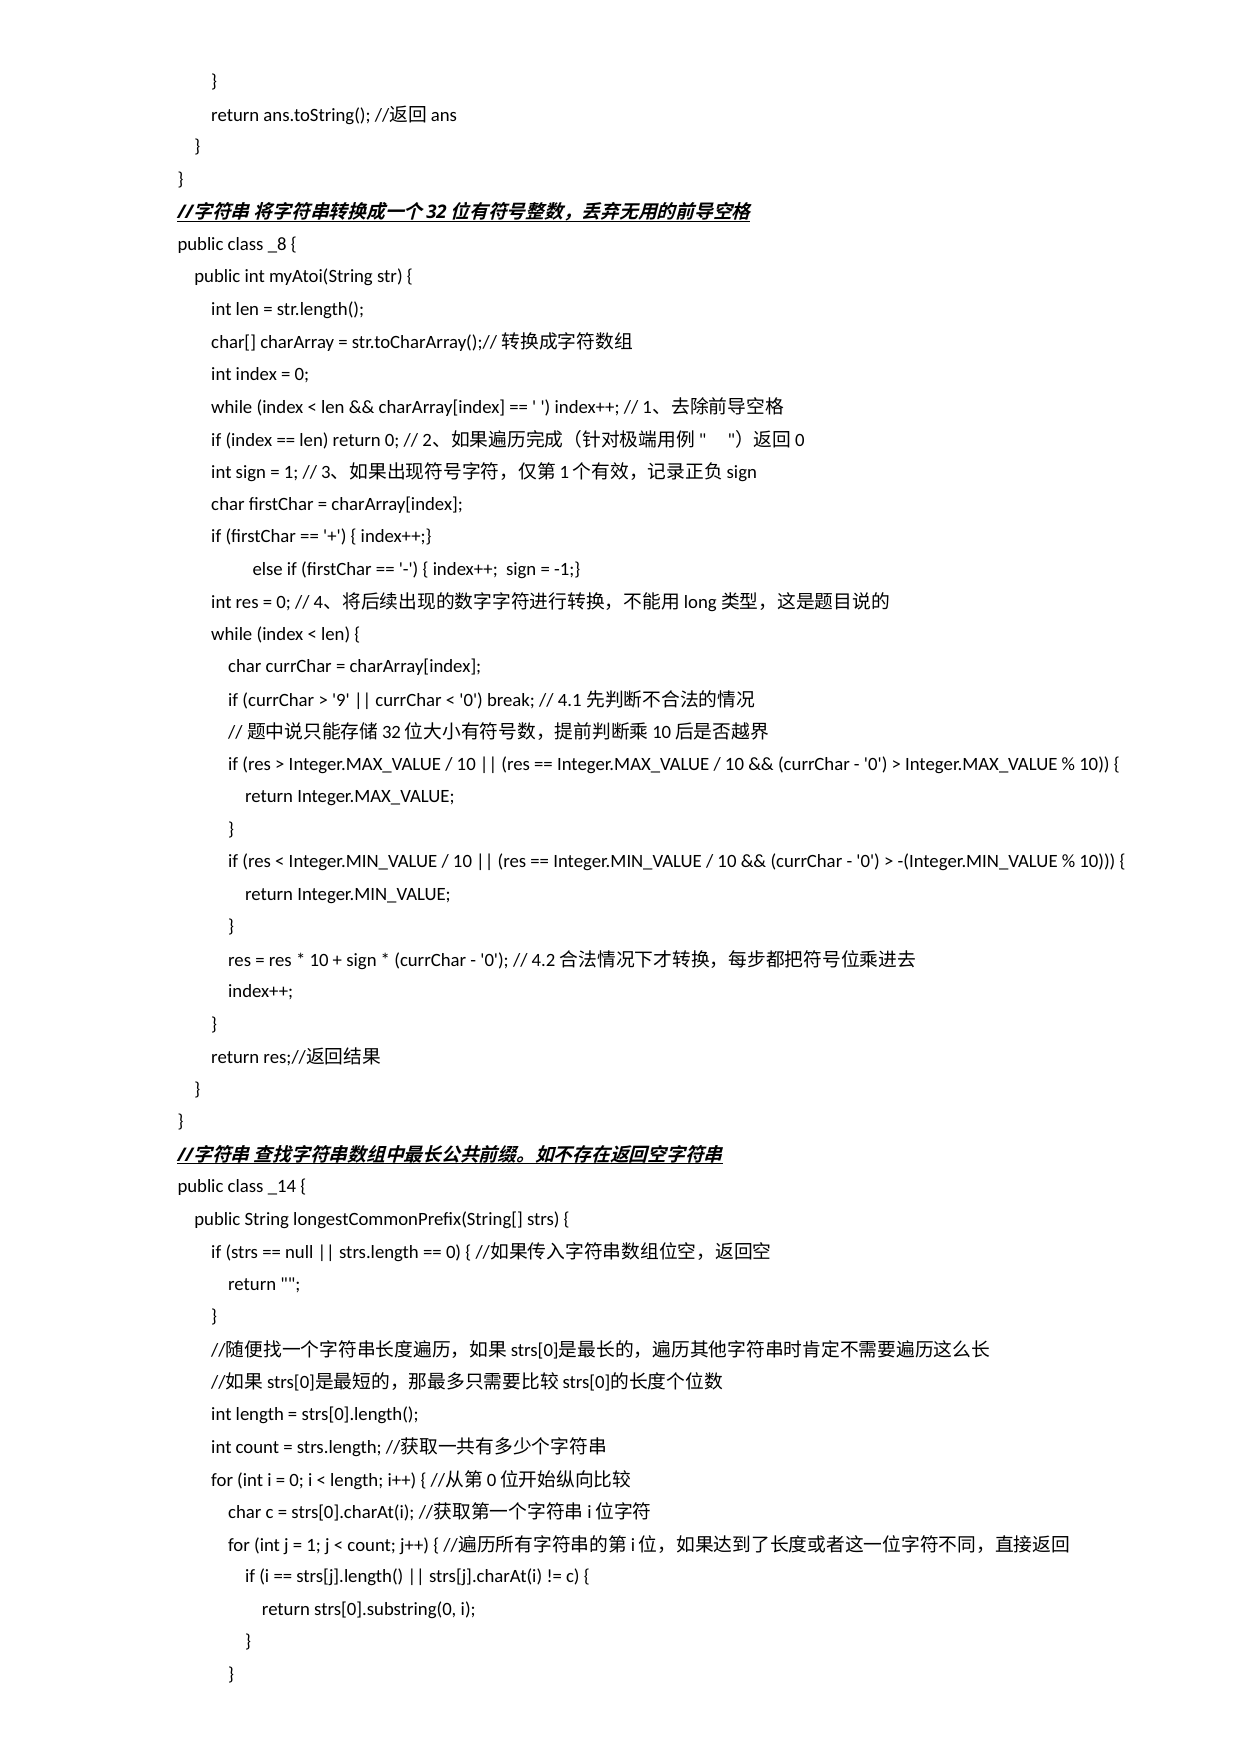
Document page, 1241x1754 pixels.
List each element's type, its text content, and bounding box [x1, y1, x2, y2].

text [177, 64, 1199, 194]
text else if (firstChar == '-') { index++; sign = -1;} int res = 0; // 4、将后续出现的数字字符进行转换，不能用 long 类型，这是题目说的 while (index < len) { char currChar = charArray[index]; if (currChar > '9' || currChar < '0') break; // 4.1 先判断不合法的情况 // 题中说只能存储32位大小有符号数，提前判断乘10后是否越界 if (res > Integer.MAX_VALUE / 10 || (res == Integer.MAX_VALUE / 10 && (currChar - '0') > Integer.MAX_VALUE % 10)) { return Integer.MAX_VALUE; } if (res < Integer.MIN_VALUE / 10 || (res == Integer.MIN_VALUE / 10 && (currChar - '0') > -(Integer.MIN_VALUE % 10))) { return Integer.MIN_VALUE; } res = res * 10 + sign * (currChar - '0'); // 4.2合法情况下才转换，每步都把符号位乘进去 index++; } return res;//返回结果 } } [177, 552, 1199, 1137]
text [177, 1137, 1199, 1689]
text //字符串 将字符串转换成一个32位有符号整数，丢弃无用的前导空格 public class _8 { public int myAtoi(String str) { int len = str.length(); char[] charArray = str.toCharArray();// 转换成字符数组 int index = 0; while (index < len && charArray[index] == ' ') index++; // 1、去除前导空格 if (index == len) return 0; // 2、如果遍历完成（针对极端用例 " "）返回0 int sign = 1; // 3、如果出现符号字符，仅第1个有效，记录正负sign char firstChar = charArray[index]; if (firstChar == '+') { index++;} [177, 194, 1199, 552]
